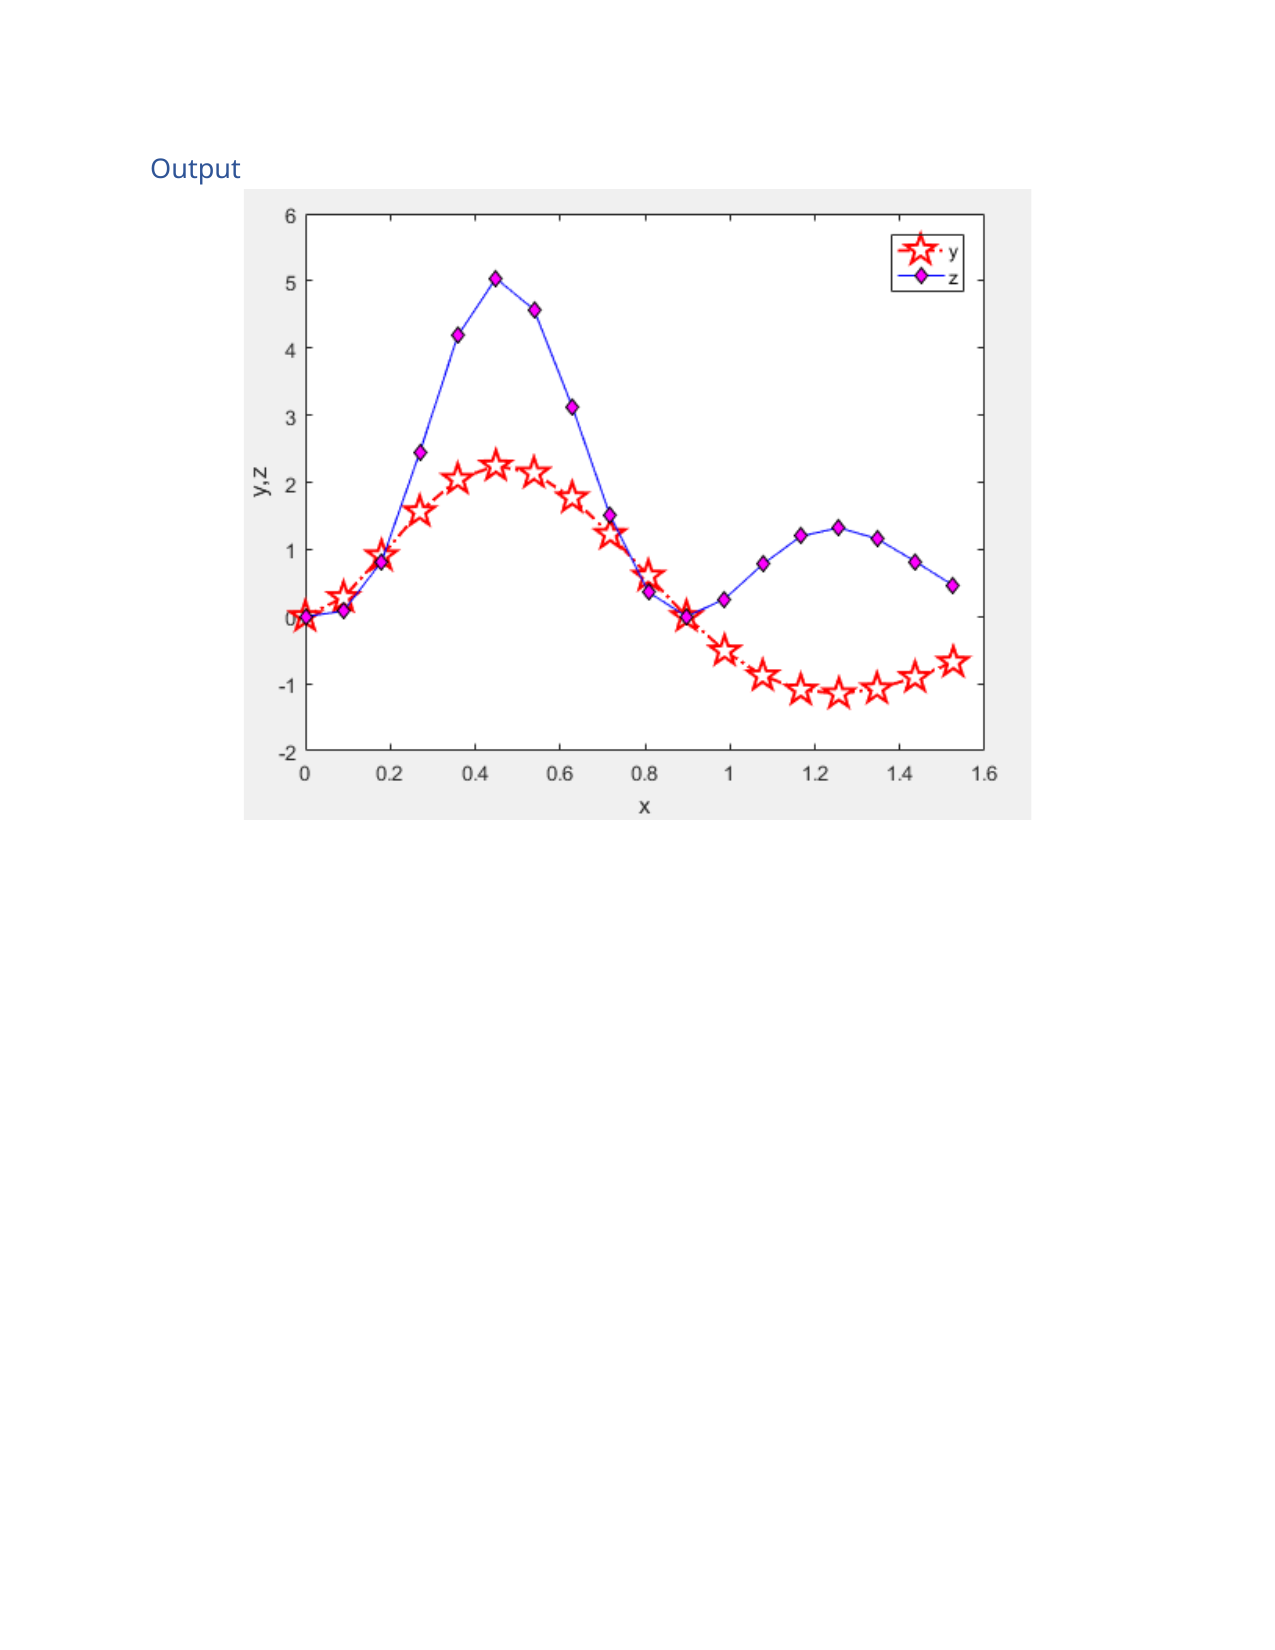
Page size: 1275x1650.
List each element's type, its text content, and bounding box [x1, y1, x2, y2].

picture [243, 189, 1032, 820]
subtitle Output [150, 150, 1125, 187]
